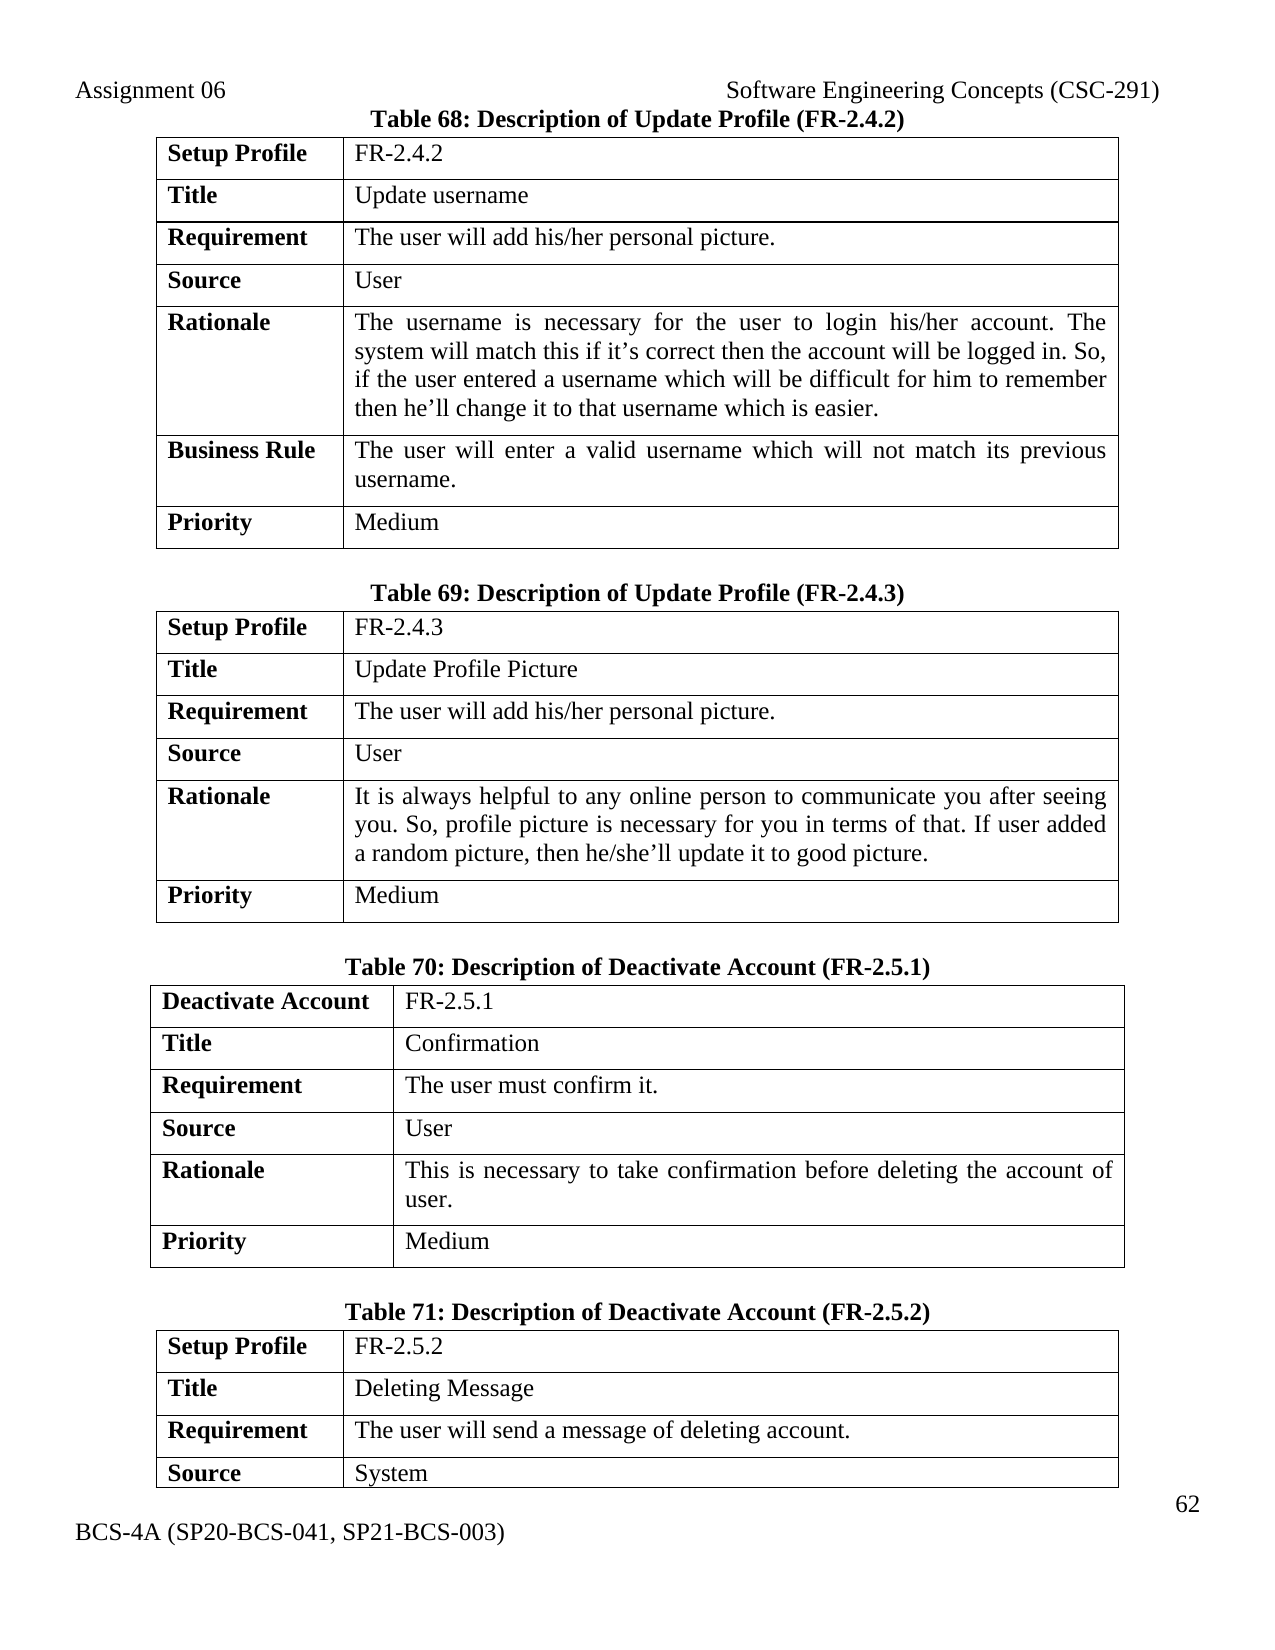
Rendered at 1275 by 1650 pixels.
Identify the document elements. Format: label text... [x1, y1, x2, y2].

text Table 69: Description of Update Profile (FR-2.4.3) [75, 578, 1200, 606]
table_cell Medium [344, 881, 1118, 922]
table_cell Title [157, 180, 343, 221]
table_cell Requirement [157, 1416, 343, 1457]
table_cell User [344, 265, 1118, 306]
table_cell Source [157, 1458, 343, 1487]
table_cell Source [157, 739, 343, 780]
table_header FR-2.5.2 [344, 1331, 1118, 1372]
table_cell The user must confirm it. [394, 1070, 1124, 1112]
table_cell This is necessary to take confirmation before deleting the account of user. [394, 1155, 1124, 1225]
table_header FR-2.4.3 [344, 612, 1118, 653]
table_cell The user will add his/her personal picture. [344, 223, 1118, 264]
table_cell Priority [151, 1226, 393, 1267]
text Table 68: Description of Update Profile (FR-2.4.2) [75, 104, 1200, 132]
table_cell Rationale [157, 307, 343, 434]
table_cell The user will enter a valid username which will not match its previous username. [344, 436, 1118, 506]
table_cell Update username [344, 180, 1118, 221]
table_cell Deleting Message [344, 1373, 1118, 1414]
table_cell Priority [157, 881, 343, 922]
text Table 70: Description of Deactivate Account (FR-2.5.1) [75, 952, 1200, 980]
table_cell Update Profile Picture [344, 654, 1118, 695]
table_cell System [344, 1458, 1118, 1487]
table_cell Rationale [151, 1155, 393, 1225]
table_cell Source [151, 1113, 393, 1154]
table_cell Title [157, 1373, 343, 1414]
table_cell Rationale [157, 781, 343, 879]
table_header Setup Profile [157, 612, 343, 653]
table_header Setup Profile [157, 138, 343, 179]
table_cell Requirement [157, 223, 343, 264]
table_cell The username is necessary for the user to login his/her account. The system will match this if it’s correct then the account will be logged in. So, if the user entered a username which will be difficult for him to remember then he’ll change it to that username which is easier. [344, 307, 1118, 434]
table_cell Title [151, 1028, 393, 1069]
table_header Deactivate Account [151, 986, 393, 1027]
table_cell Title [157, 654, 343, 695]
table_header Setup Profile [157, 1331, 343, 1372]
table_cell The user will send a message of deleting account. [344, 1416, 1118, 1457]
table_cell Medium [394, 1226, 1124, 1267]
table_cell Confirmation [394, 1028, 1124, 1069]
table_cell The user will add his/her personal picture. [344, 696, 1118, 737]
table_header FR-2.4.2 [344, 138, 1118, 179]
table_cell Source [157, 265, 343, 306]
table_cell It is always helpful to any online person to communicate you after seeing you. So, profile picture is necessary for you in terms of that. If user added a random picture, then he/she’ll update it to good picture. [344, 781, 1118, 879]
table_cell Requirement [157, 696, 343, 737]
table_cell Priority [157, 507, 343, 548]
table_cell User [344, 739, 1118, 780]
table_cell Requirement [151, 1070, 393, 1112]
text Table 71: Description of Deactivate Account (FR-2.5.2) [75, 1297, 1200, 1326]
table_cell Medium [344, 507, 1118, 548]
table_header FR-2.5.1 [394, 986, 1124, 1027]
table_cell Business Rule [157, 436, 343, 506]
table_cell User [394, 1113, 1124, 1154]
